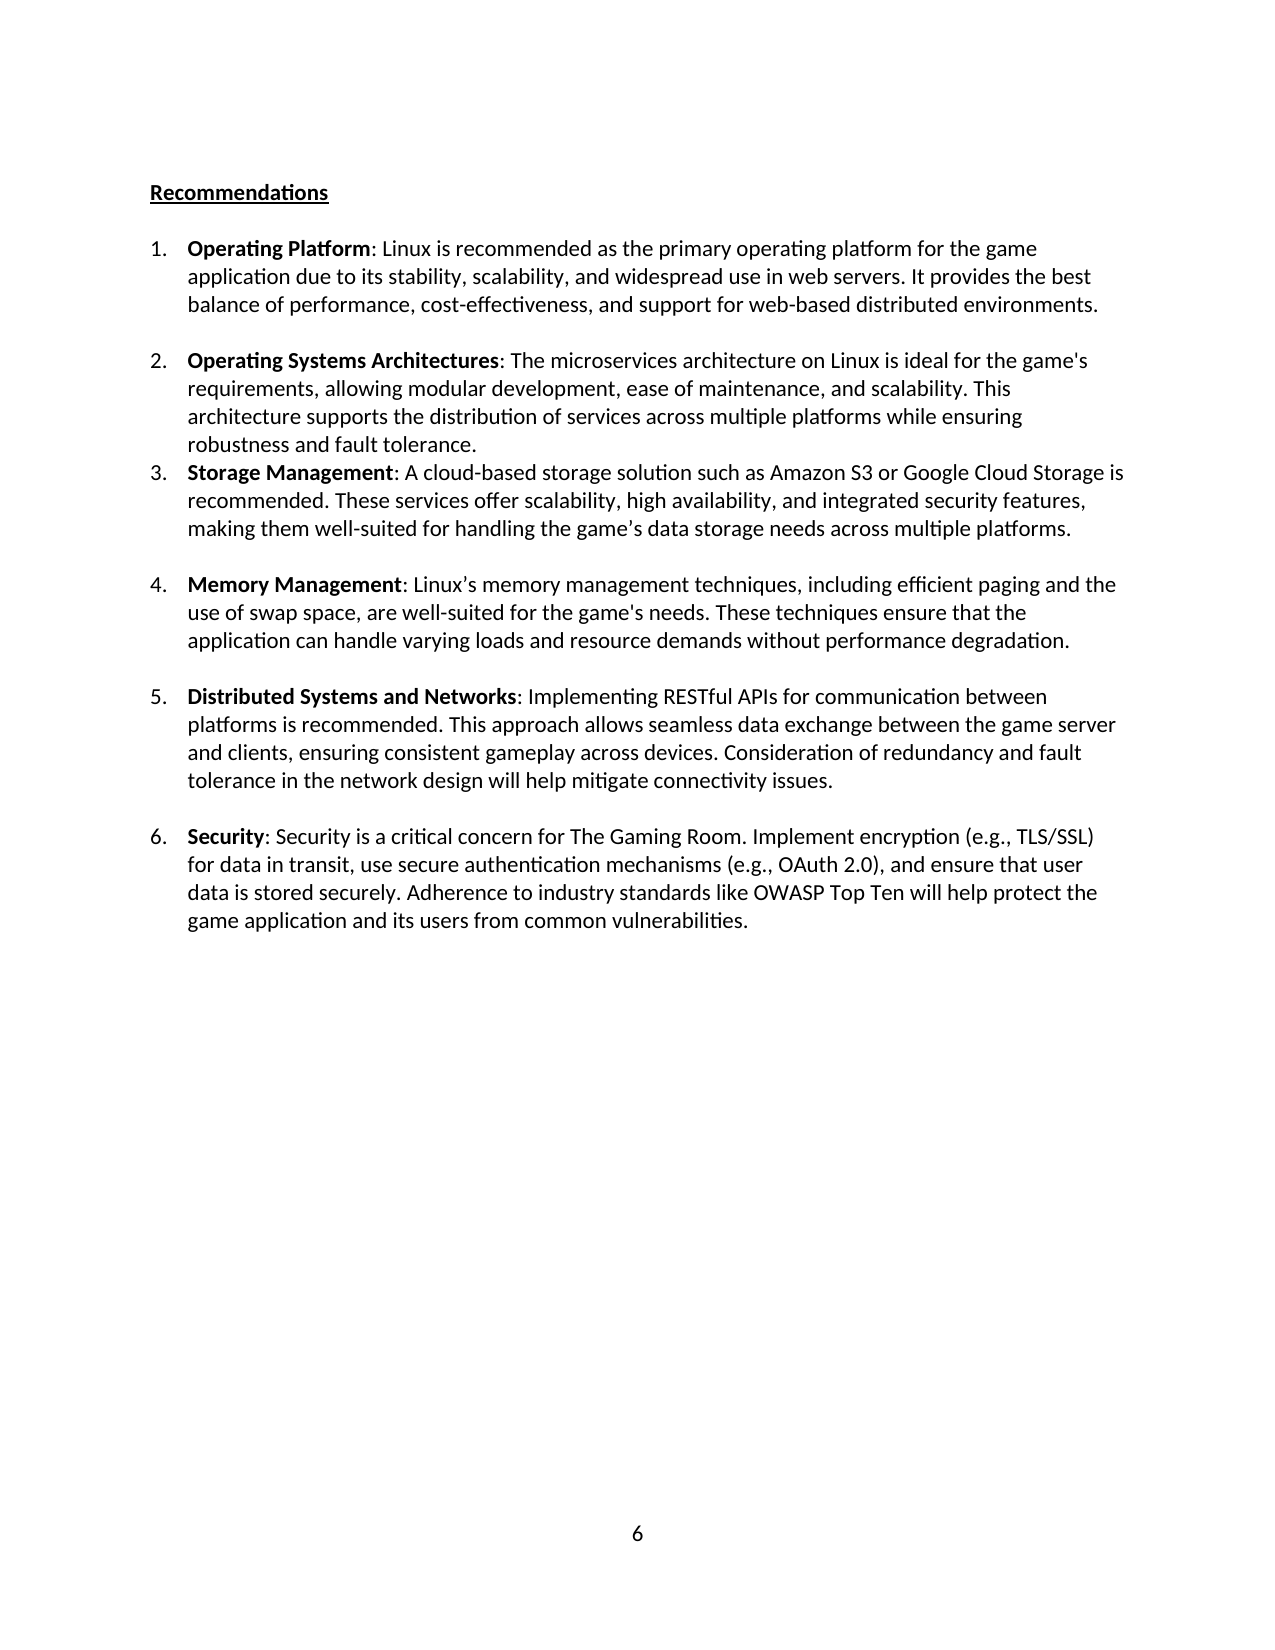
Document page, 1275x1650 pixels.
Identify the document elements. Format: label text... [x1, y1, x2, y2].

list Memory Management: Linux’s memory management techniques, including efficient paging and the use of swap space, are well-suited for the game's needs. These techniques ensure that the application can handle varying loads and resource demands without performance degradation. [150, 570, 1125, 654]
list Storage Management: A cloud-based storage solution such as Amazon S3 or Google Cloud Storage is recommended. These services offer scalability, high availability, and integrated security features, making them well-suited for handling the game’s data storage needs across multiple platforms. [150, 458, 1125, 542]
text Recommendations [150, 178, 1125, 206]
list Distributed Systems and Networks: Implementing RESTful APIs for communication between platforms is recommended. This approach allows seamless data exchange between the game server and clients, ensuring consistent gameplay across devices. Consideration of redundancy and fault tolerance in the network design will help mitigate connectivity issues. [150, 682, 1125, 794]
list Operating Platform: Linux is recommended as the primary operating platform for the game application due to its stability, scalability, and widespread use in web servers. It provides the best balance of performance, cost-effectiveness, and support for web-based distributed environments. [150, 234, 1125, 318]
list Operating Systems Architectures: The microservices architecture on Linux is ideal for the game's requirements, allowing modular development, ease of maintenance, and scalability. This architecture supports the distribution of services across multiple platforms while ensuring robustness and fault tolerance. [150, 346, 1125, 458]
list Security: Security is a critical concern for The Gaming Room. Implement encryption (e.g., TLS/SSL) for data in transit, use secure authentication mechanisms (e.g., OAuth 2.0), and ensure that user data is stored securely. Adherence to industry standards like OWASP Top Ten will help protect the game application and its users from common vulnerabilities. [150, 822, 1125, 934]
